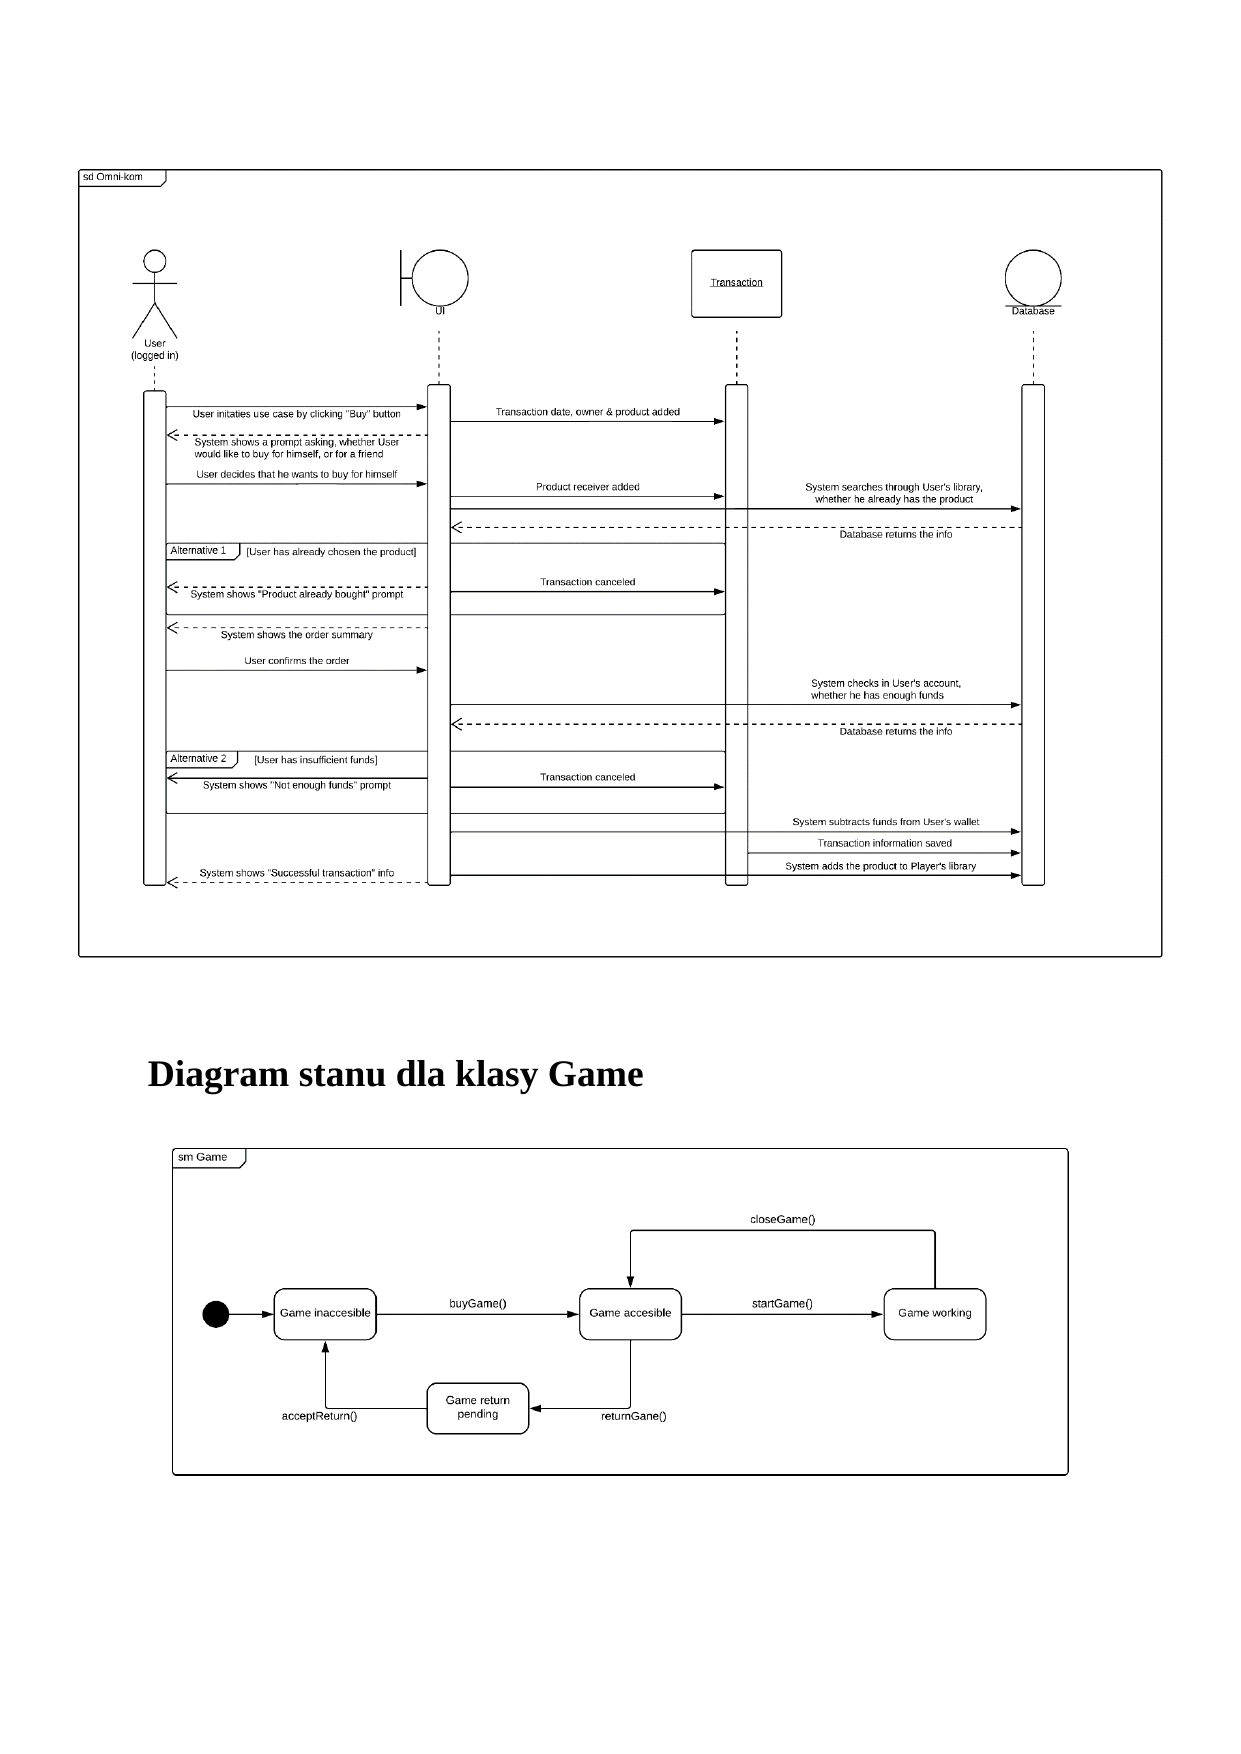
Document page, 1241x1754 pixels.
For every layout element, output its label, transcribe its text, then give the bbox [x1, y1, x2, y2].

picture [147, 1123, 1093, 1500]
picture [57, 147, 1184, 979]
text Diagram stanu dla klasy Game [148, 1051, 1093, 1094]
